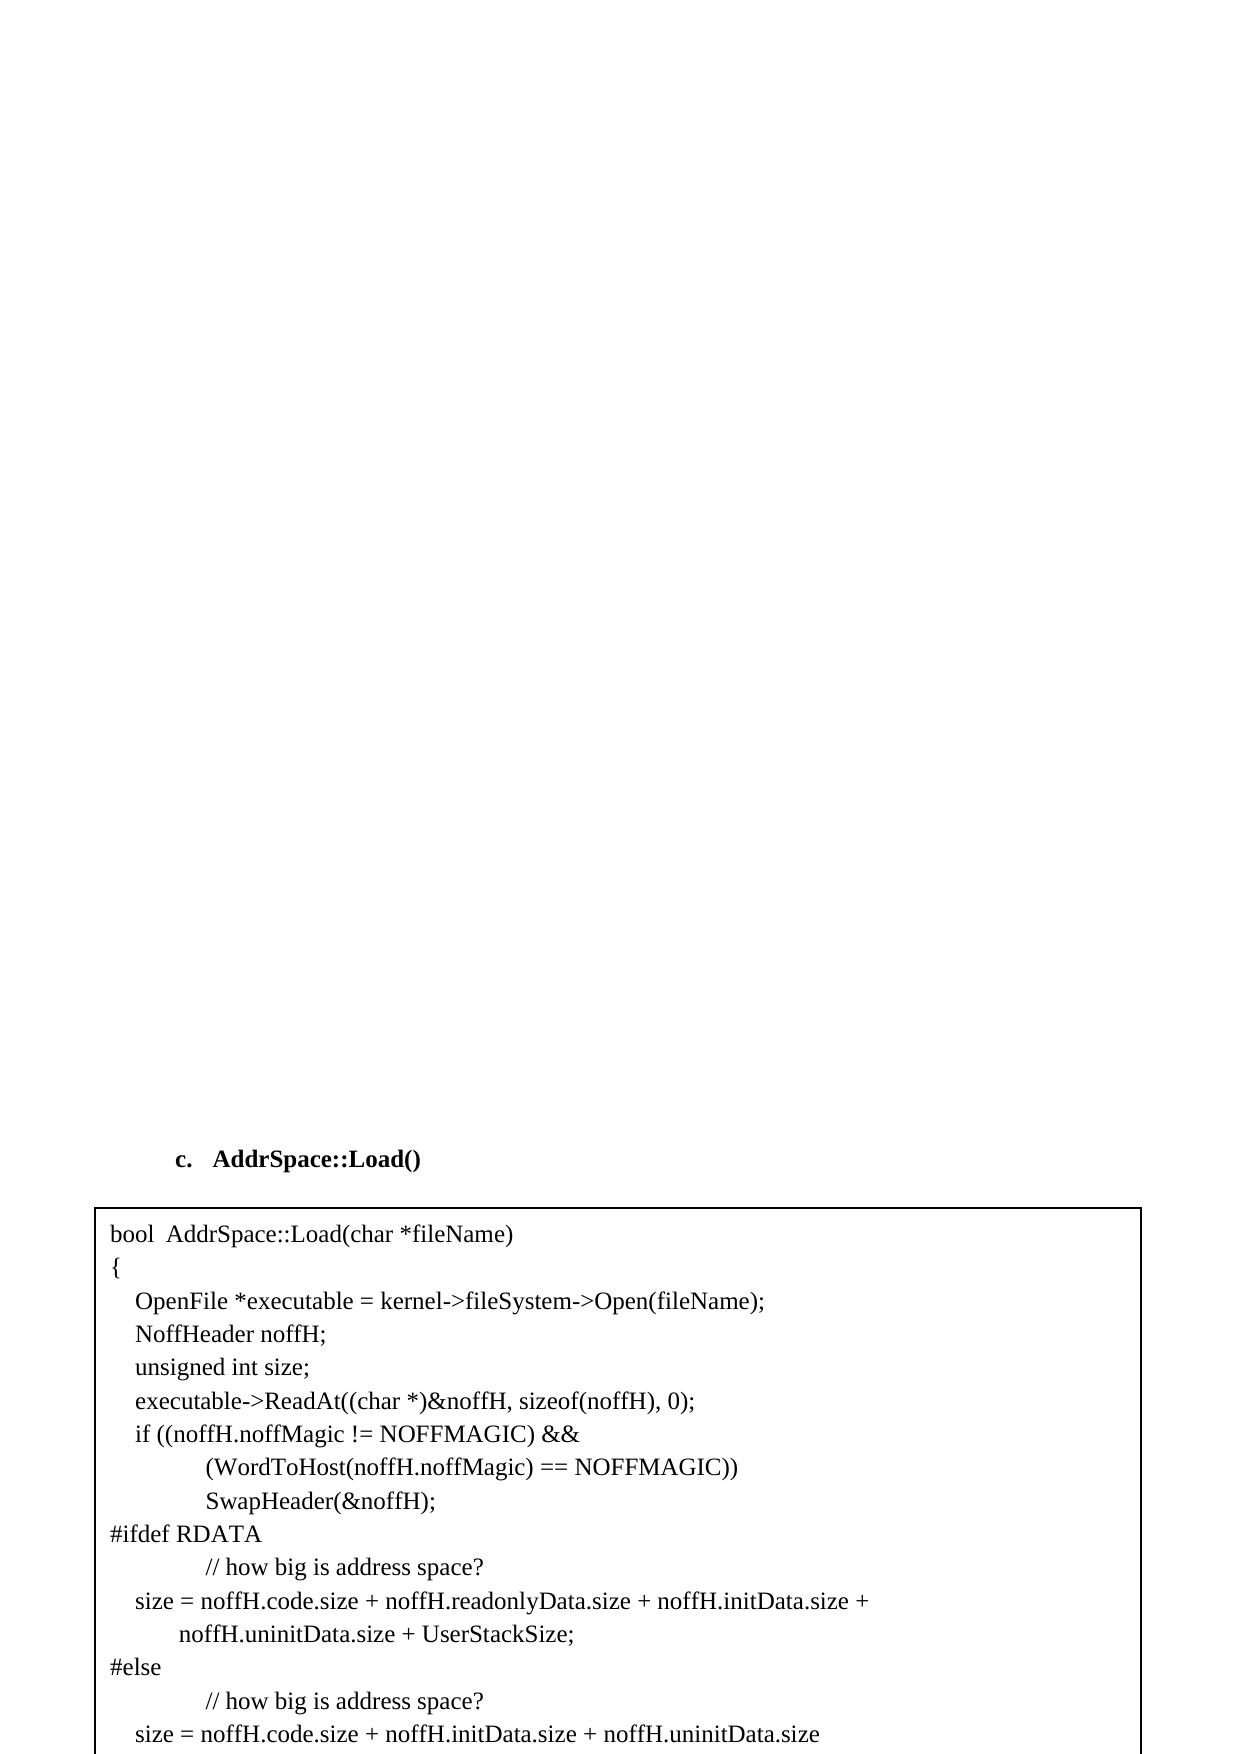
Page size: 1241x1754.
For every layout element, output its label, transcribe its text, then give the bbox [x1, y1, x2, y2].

list AddrSpace::Load() [175, 1139, 1165, 1177]
